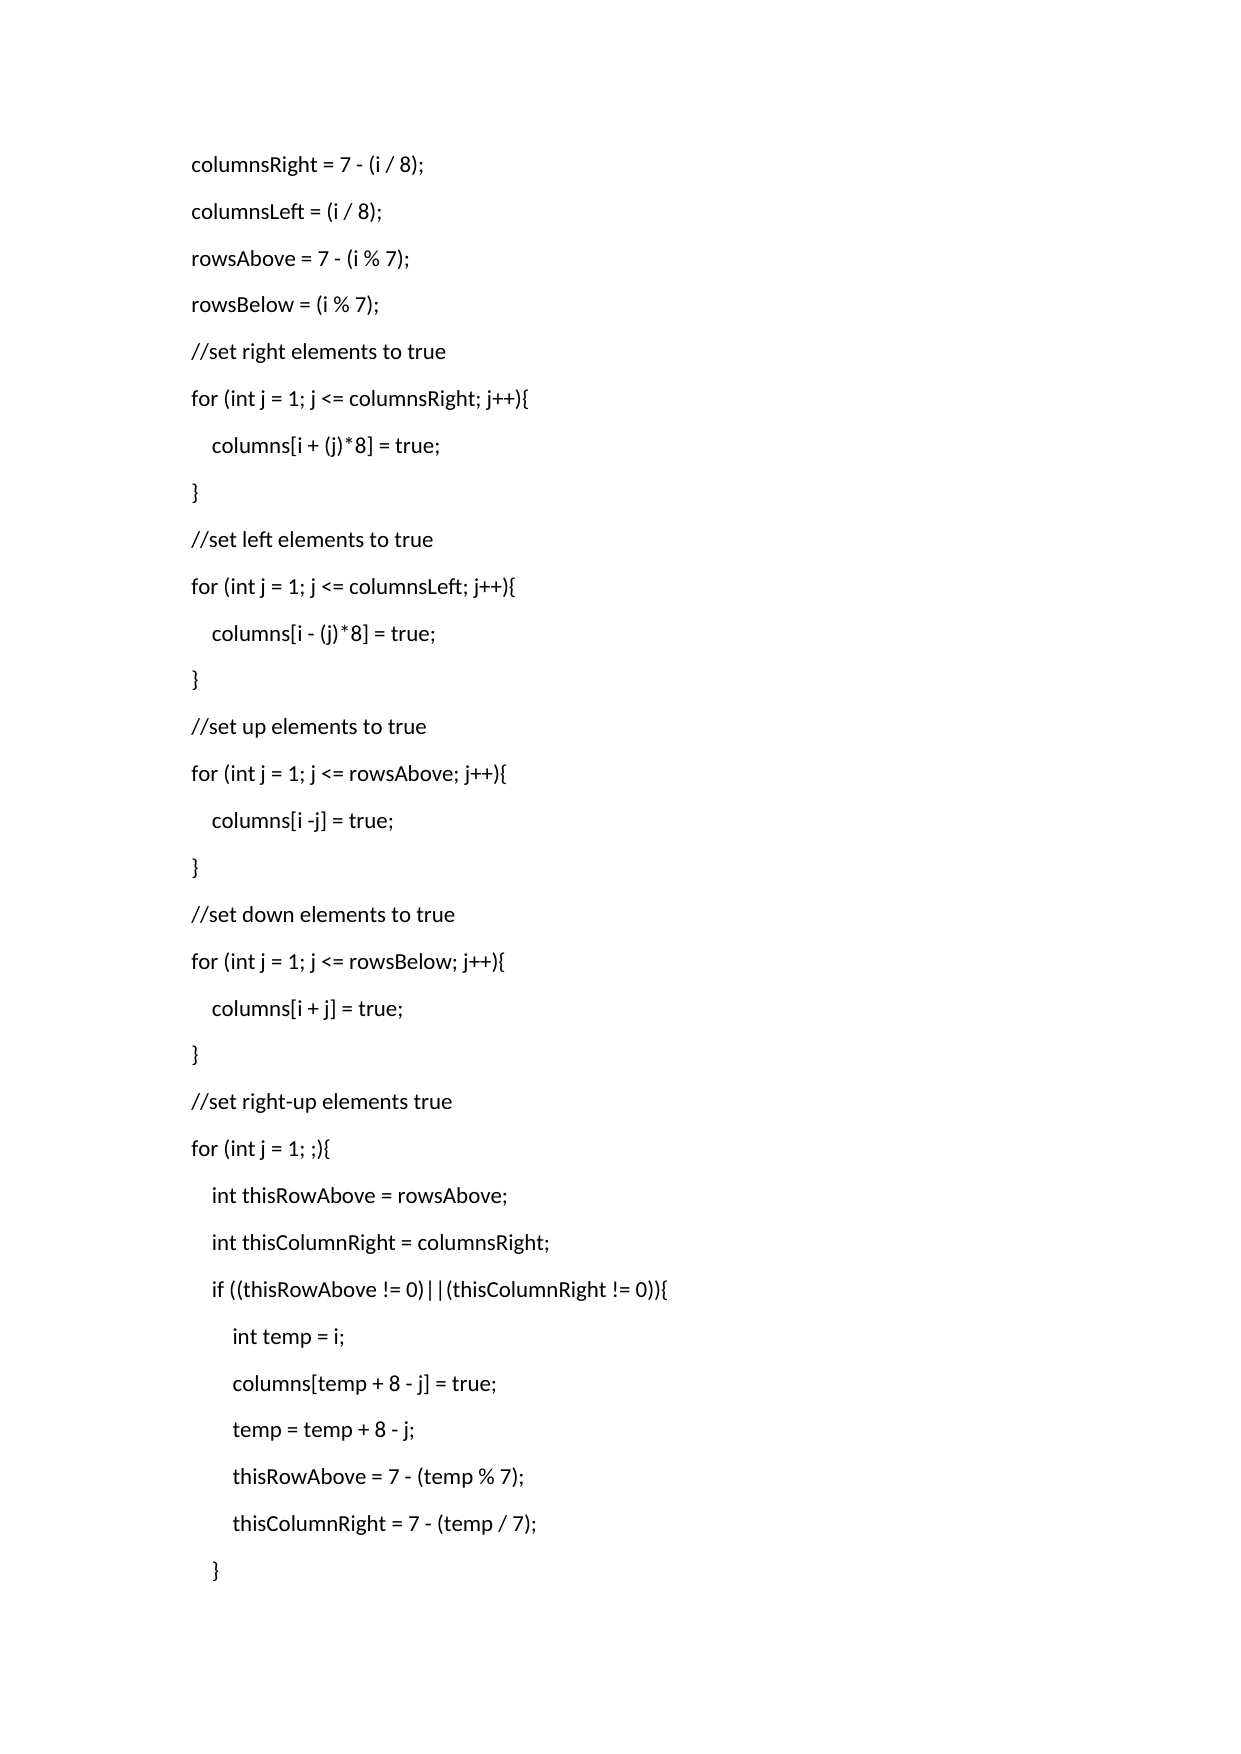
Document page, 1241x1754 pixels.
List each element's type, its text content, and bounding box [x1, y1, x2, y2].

text //set down elements to true [150, 900, 1090, 928]
text if ((thisRowAbove != 0)||(thisColumnRight != 0)){ [150, 1275, 1090, 1303]
text columnsRight = 7 - (i / 8); [150, 150, 1090, 178]
text //set up elements to true [150, 712, 1090, 741]
text rowsAbove = 7 - (i % 7); [150, 244, 1090, 272]
text } [150, 1041, 1090, 1069]
text for (int j = 1; j <= rowsAbove; j++){ [150, 759, 1090, 787]
text columnsLeft = (i / 8); [150, 197, 1090, 225]
text } [150, 853, 1090, 881]
text rowsBelow = (i % 7); [150, 291, 1090, 319]
text for (int j = 1; ;){ [150, 1134, 1090, 1162]
text thisRowAbove = 7 - (temp % 7); [150, 1462, 1090, 1491]
text thisColumnRight = 7 - (temp / 7); [150, 1509, 1090, 1537]
text } [150, 1556, 1090, 1584]
text //set left elements to true [150, 525, 1090, 553]
text for (int j = 1; j <= columnsRight; j++){ [150, 384, 1090, 412]
text int temp = i; [150, 1322, 1090, 1350]
text temp = temp + 8 - j; [150, 1416, 1090, 1444]
text columns[i - (j)*8] = true; [150, 619, 1090, 647]
text int thisColumnRight = columnsRight; [150, 1228, 1090, 1256]
text } [150, 478, 1090, 506]
text columns[i -j] = true; [150, 806, 1090, 834]
text } [150, 666, 1090, 694]
text //set right-up elements true [150, 1087, 1090, 1116]
text columns[temp + 8 - j] = true; [150, 1369, 1090, 1397]
text int thisRowAbove = rowsAbove; [150, 1181, 1090, 1209]
text //set right elements to true [150, 337, 1090, 366]
text for (int j = 1; j <= rowsBelow; j++){ [150, 947, 1090, 975]
text columns[i + (j)*8] = true; [150, 431, 1090, 459]
text for (int j = 1; j <= columnsLeft; j++){ [150, 572, 1090, 600]
text columns[i + j] = true; [150, 994, 1090, 1022]
